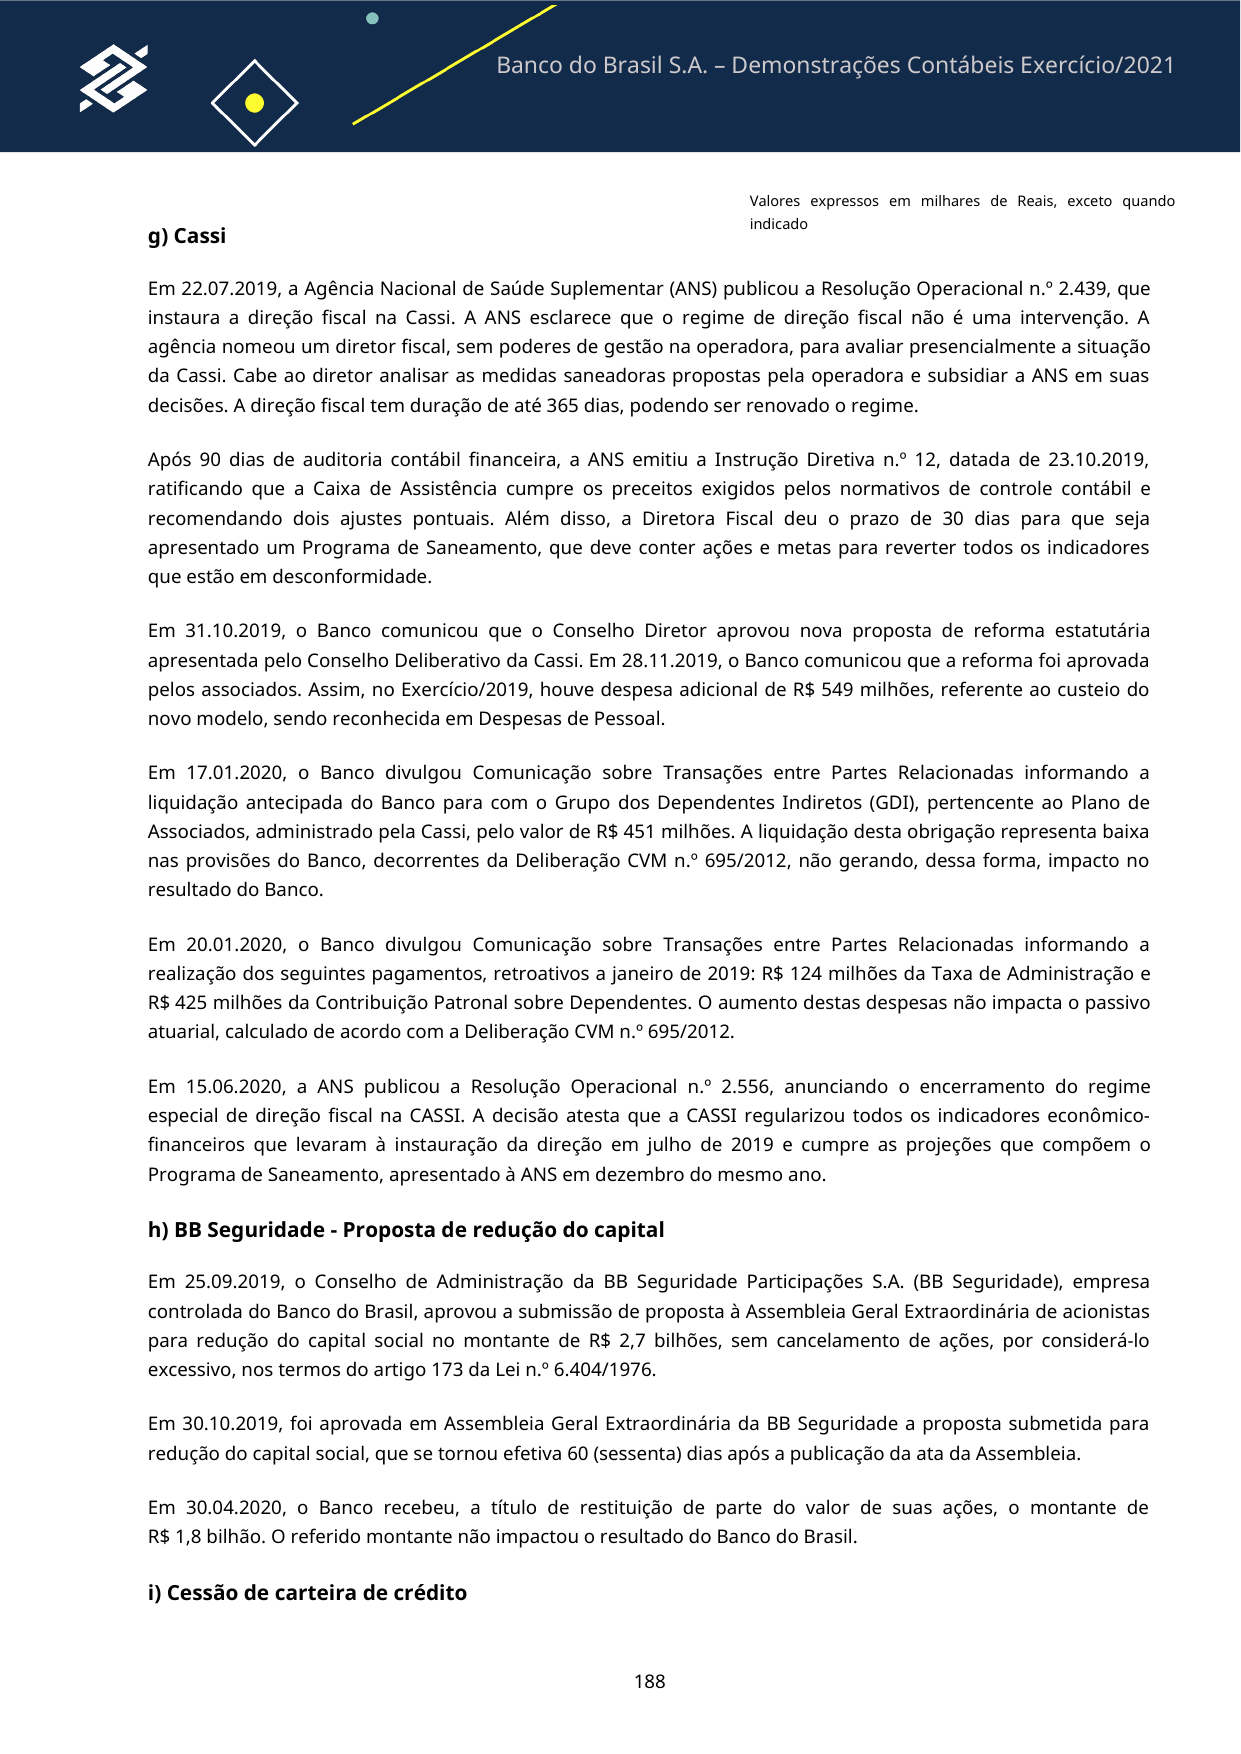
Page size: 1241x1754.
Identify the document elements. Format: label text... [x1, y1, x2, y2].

text Em 31.10.2019, o Banco comunicou que o Conselho Diretor aprovou nova proposta de reforma estatutária apresentada pelo Conselho Deliberativo da Cassi. Em 28.11.2019, o Banco comunicou que a reforma foi aprovada pelos associados. Assim, no Exercício/2019, houve despesa adicional de R$ 549 milhões, referente ao custeio do novo modelo, sendo reconhecida em Despesas de Pessoal. [148, 618, 1152, 731]
picture [79, 44, 148, 113]
text Em 20.01.2020, o Banco divulgou Comunicação sobre Transações entre Partes Relacionadas informando a realização dos seguintes pagamentos, retroativos a janeiro de 2019: R$ 124 milhões da Taxa de Administração e R$ 425 milhões da Contribuição Patronal sobre Dependentes. O aumento destas despesas não impacta o passivo atuarial, calculado de acordo com a Deliberação CVM n.º 695/2012. [148, 931, 1152, 1044]
list ) BB Seguridade - Proposta de redução do capital [148, 1215, 1152, 1244]
text Em 30.10.2019, foi aprovada em Assembleia Geral Extraordinária da BB Seguridade a proposta submetida para redução do capital social, que se tornou efetiva 60 (sessenta) dias após a publicação da ata da Assembleia. [148, 1411, 1152, 1466]
list ) Cessão de carteira de crédito [148, 1578, 1152, 1606]
text Em 17.01.2020, o Banco divulgou Comunicação sobre Transações entre Partes Relacionadas informando a liquidação antecipada do Banco para com o Grupo dos Dependentes Indiretos (GDI), pertencente ao Plano de Associados, administrado pela Cassi, pelo valor de R$ 451 milhões. A liquidação desta obrigação representa baixa nas provisões do Banco, decorrentes da Deliberação CVM n.º 695/2012, não gerando, dessa forma, impacto no resultado do Banco. [148, 760, 1152, 902]
text Em 30.04.2020, o Banco recebeu, a título de restituição de parte do valor de suas ações, o montante de R$ 1,8 bilhão. O referido montante não impactou o resultado do Banco do Brasil. [148, 1494, 1152, 1549]
text Após 90 dias de auditoria contábil financeira, a ANS emitiu a Instrução Diretiva n.º 12, datada de 23.10.2019, ratificando que a Caixa de Assistência cumpre os preceitos exigidos pelos normativos de controle contábil e recomendando dois ajustes pontuais. Além disso, a Diretora Fiscal deu o prazo de 30 dias para que seja apresentado um Programa de Saneamento, que deve conter ações e metas para reverter todos os indicadores que estão em desconformidade. [148, 446, 1152, 589]
text Em 15.06.2020, a ANS publicou a Resolução Operacional n.º 2.556, anunciando o encerramento do regime especial de direção fiscal na CASSI. A decisão atesta que a CASSI regularizou todos os indicadores econômico-financeiros que levaram à instauração da direção em julho de 2019 e cumpre as projeções que compõem o Programa de Saneamento, apresentado à ANS em dezembro do mesmo ano. [148, 1073, 1152, 1186]
picture [210, 5, 588, 147]
text Em 22.07.2019, a Agência Nacional de Saúde Suplementar (ANS) publicou a Resolução Operacional n.º 2.439, que instaura a direção fiscal na Cassi. A ANS esclarece que o regime de direção fiscal não é uma intervenção. A agência nomeou um diretor fiscal, sem poderes de gestão na operadora, para avaliar presencialmente a situação da Cassi. Cabe ao diretor analisar as medidas saneadoras propostas pela operadora e subsidiar a ANS em suas decisões. A direção fiscal tem duração de até 365 dias, podendo ser renovado o regime. [148, 275, 1152, 417]
text Em 25.09.2019, o Conselho de Administração da BB Seguridade Participações S.A. (BB Seguridade), empresa controlada do Banco do Brasil, aprovou a submissão de proposta à Assembleia Geral Extraordinária de acionistas para redução do capital social no montante de R$ 2,7 bilhões, sem cancelamento de ações, por considerá-lo excessivo, nos termos do artigo 173 da Lei n.º 6.404/1976. [148, 1269, 1152, 1382]
list ) Cassi [148, 221, 1152, 250]
